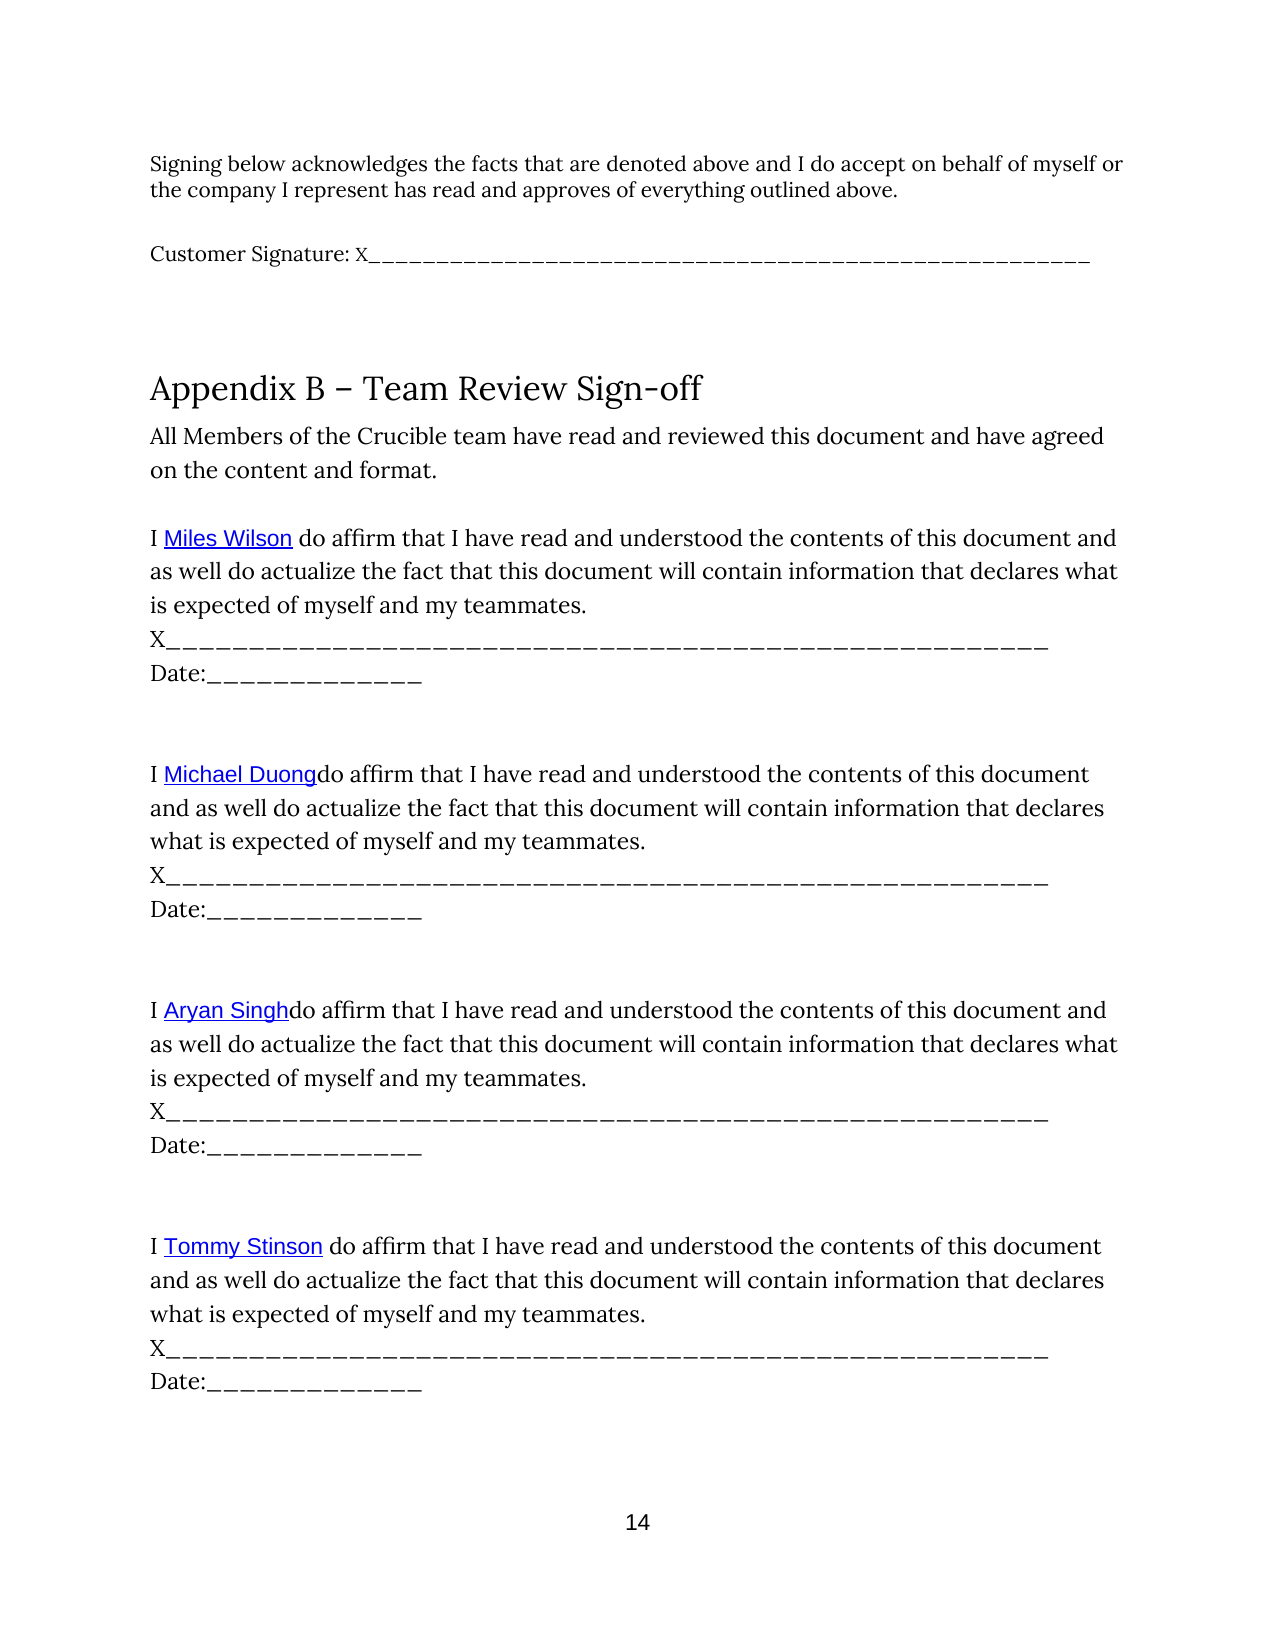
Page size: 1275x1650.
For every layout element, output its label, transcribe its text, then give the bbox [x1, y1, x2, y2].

text I Miles Wilson do affirm that I have read and understood the contents of this document and as well do actualize the fact that this document will contain information that declares what is expected of myself and my teammates. [150, 523, 1125, 620]
text X_____________________________________________________ Date:_____________ [150, 1097, 1125, 1160]
text X_____________________________________________________ Date:_____________ [150, 1333, 1125, 1396]
text All Members of the Crucible team have read and reviewed this document and have agreed on the content and format. [150, 422, 1125, 485]
subtitle Signing below acknowledges the facts that are denoted above and I do accept on behalf of myself or the company I represent has read and approves of everything outlined above. [150, 150, 1125, 203]
subtitle Appendix B – Team Review Sign-off [150, 367, 1125, 409]
text I Michael Duongdo affirm that I have read and understood the contents of this document and as well do actualize the fact that this document will contain information that declares what is expected of myself and my teammates. [150, 759, 1125, 856]
text X_____________________________________________________ Date:_____________ [150, 624, 1125, 687]
text I Tommy Stinson do affirm that I have read and understood the contents of this document and as well do actualize the fact that this document will contain information that declares what is expected of myself and my teammates. [150, 1232, 1125, 1329]
subtitle Customer Signature: X_____________________________________________________ [150, 241, 1125, 267]
text X_____________________________________________________ Date:_____________ [150, 861, 1125, 924]
text I Aryan Singhdo affirm that I have read and understood the contents of this document and as well do actualize the fact that this document will contain information that declares what is expected of myself and my teammates. [150, 996, 1125, 1092]
